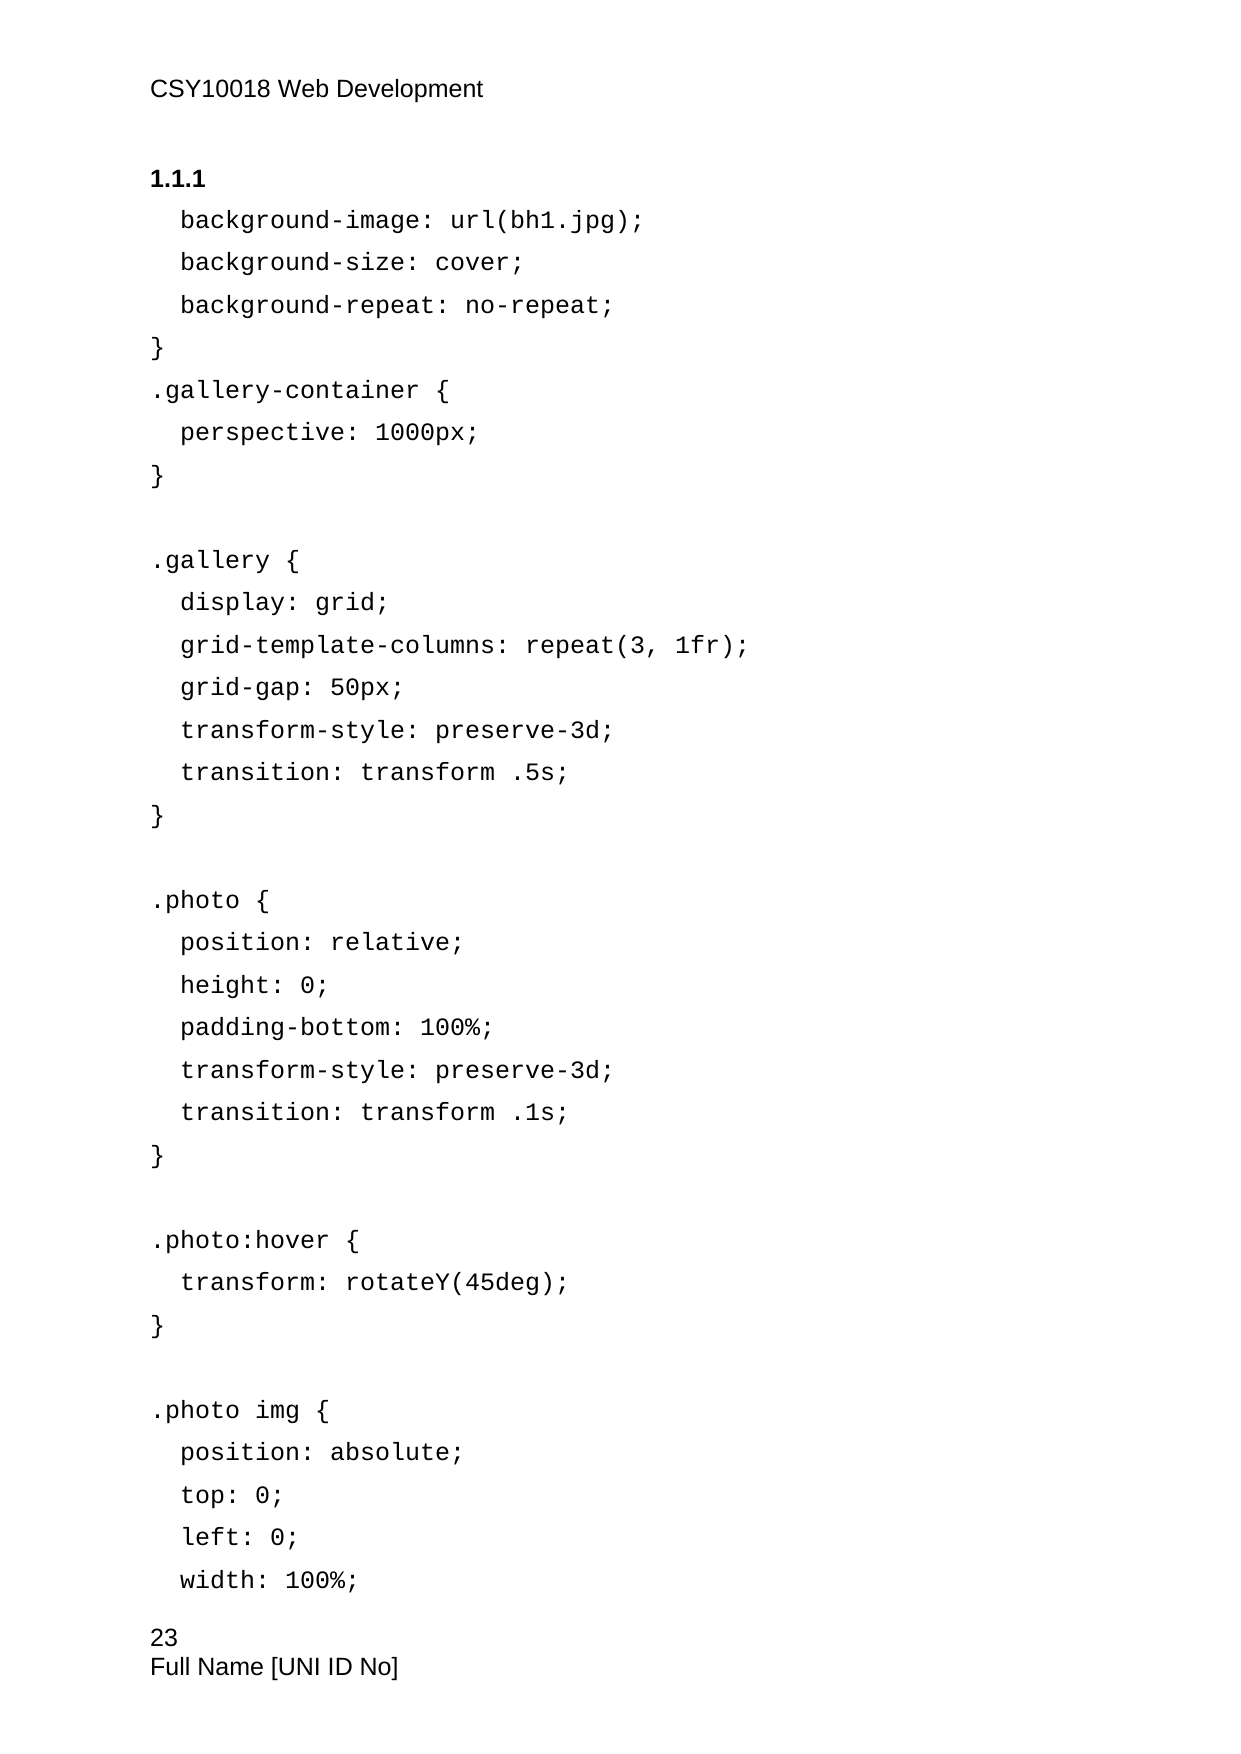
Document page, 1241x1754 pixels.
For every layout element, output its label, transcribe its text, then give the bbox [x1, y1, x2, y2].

text position: absolute; [150, 1440, 1090, 1468]
text transform: rotateY(45deg); [150, 1270, 1090, 1298]
text } [150, 1142, 1090, 1171]
text .gallery-container { [150, 377, 1090, 406]
text transform-style: preserve-3d; [150, 1057, 1090, 1086]
text display: grid; [150, 590, 1090, 618]
text .photo:hover { [150, 1227, 1090, 1256]
text transition: transform .1s; [150, 1100, 1090, 1128]
text height: 0; [150, 972, 1090, 1001]
text .photo img { [150, 1397, 1090, 1426]
text grid-gap: 50px; [150, 675, 1090, 703]
text } [150, 462, 1090, 491]
text width: 100%; [150, 1567, 1090, 1596]
text padding-bottom: 100%; [150, 1015, 1090, 1043]
text grid-template-columns: repeat(3, 1fr); [150, 632, 1090, 661]
text } [150, 1312, 1090, 1341]
text } [150, 335, 1090, 363]
text perspective: 1000px; [150, 420, 1090, 448]
text left: 0; [150, 1525, 1090, 1553]
text top: 0; [150, 1482, 1090, 1511]
text transition: transform .5s; [150, 760, 1090, 788]
text background-image: url(bh1.jpg); [150, 207, 1090, 236]
text } [150, 802, 1090, 831]
text transform-style: preserve-3d; [150, 717, 1090, 746]
text background-repeat: no-repeat; [150, 292, 1090, 321]
text .gallery { [150, 547, 1090, 576]
text .photo { [150, 887, 1090, 916]
text background-size: cover; [150, 250, 1090, 278]
text position: relative; [150, 930, 1090, 958]
